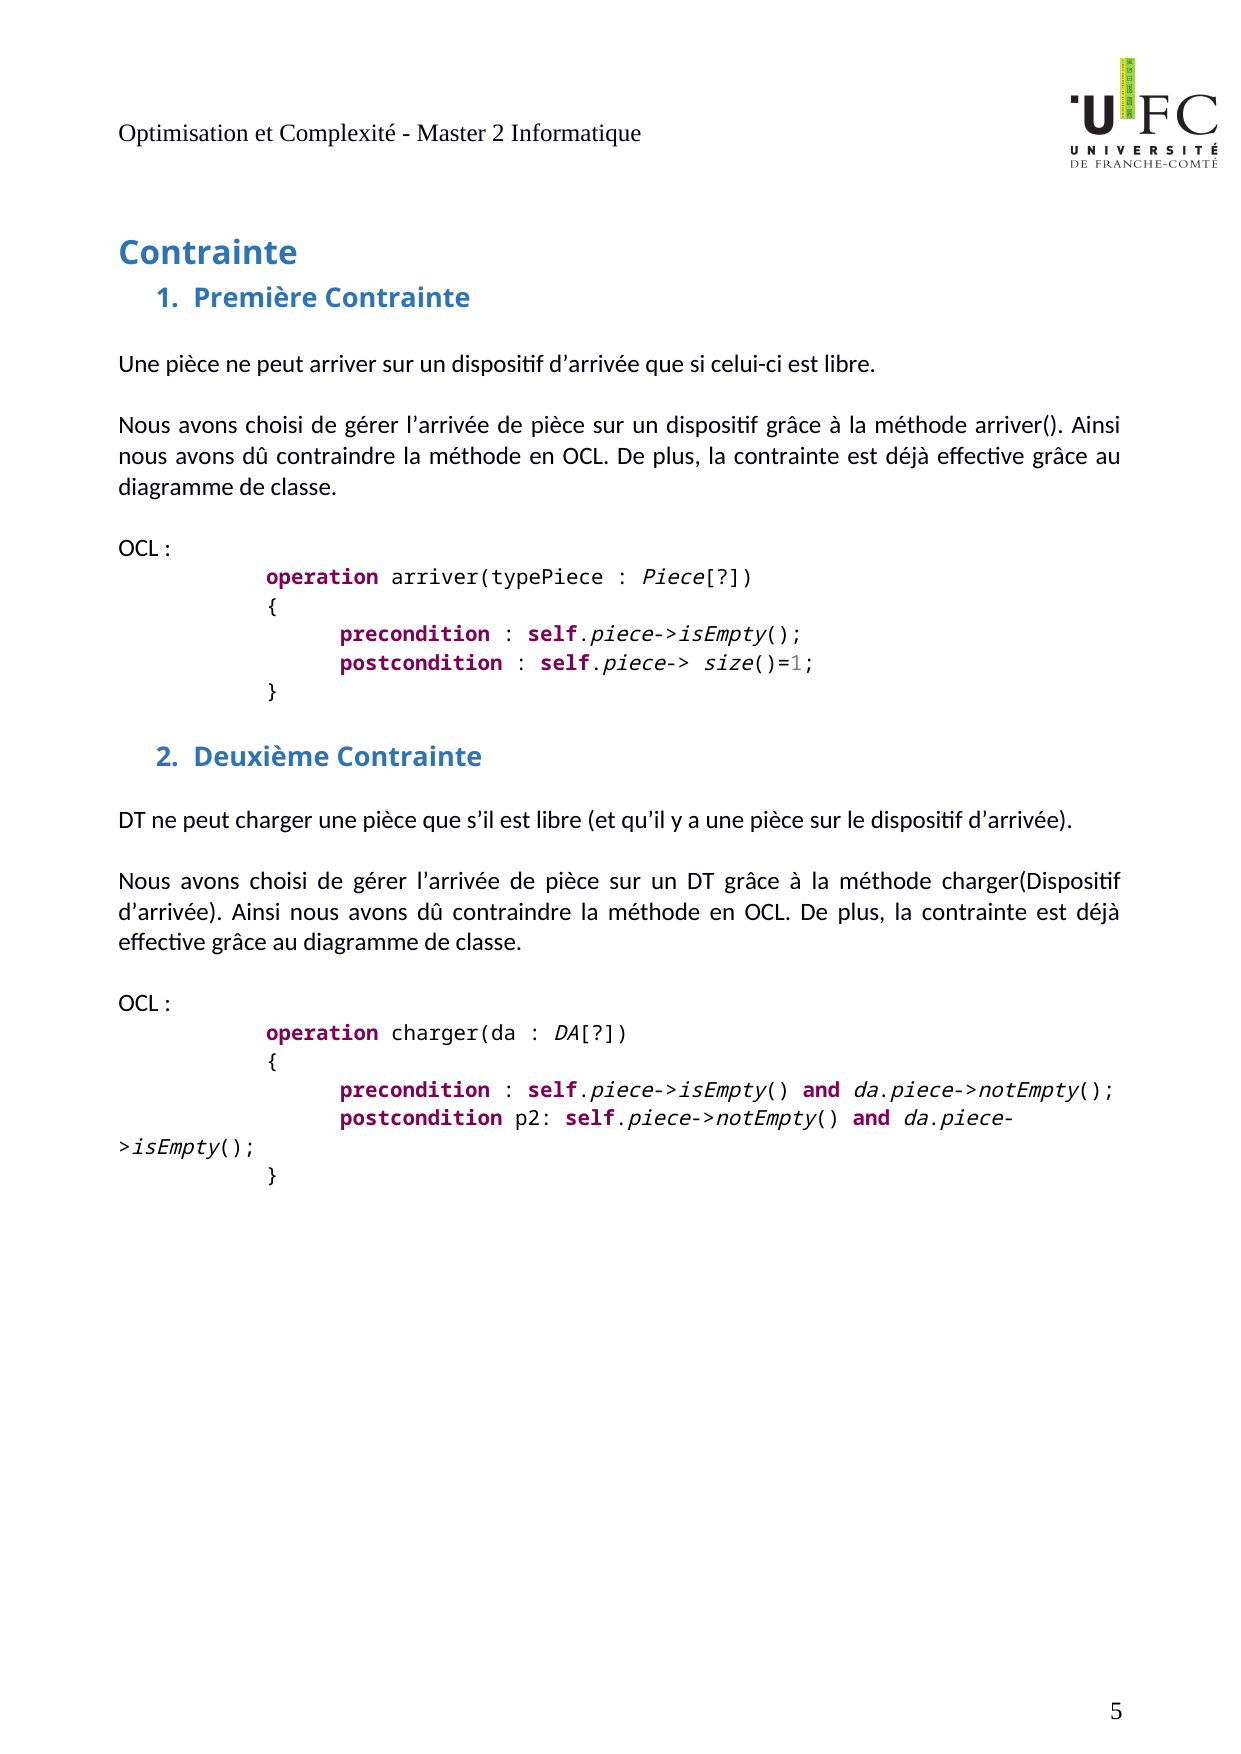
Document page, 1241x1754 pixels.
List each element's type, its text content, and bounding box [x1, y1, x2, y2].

text { [118, 1047, 1122, 1075]
text postcondition : self.piece-> size()=1; [118, 648, 1122, 676]
subtitle Deuxième Contrainte [156, 737, 1122, 774]
text precondition : self.piece->isEmpty(); [118, 619, 1122, 648]
text Une pièce ne peut arriver sur un dispositif d’arrivée que si celui-ci est libre. [118, 349, 1122, 379]
text OCL : [118, 532, 1122, 562]
subtitle Contrainte [118, 229, 1122, 274]
text { [118, 591, 1122, 619]
text Nous avons choisi de gérer l’arrivée de pièce sur un dispositif grâce à la méthode arriver(). Ainsi nous avons dû contraindre la méthode en OCL. De plus, la contrainte est déjà effective grâce au diagramme de classe. [118, 410, 1122, 501]
subtitle Première Contrainte [156, 278, 1122, 315]
text OCL : [118, 988, 1122, 1018]
text Nous avons choisi de gérer l’arrivée de pièce sur un DT grâce à la méthode charger(Dispositif d’arrivée). Ainsi nous avons dû contraindre la méthode en OCL. De plus, la contrainte est déjà effective grâce au diagramme de classe. [118, 866, 1122, 957]
picture [1070, 58, 1218, 168]
text operation charger(da : DA[?]) [118, 1018, 1122, 1047]
text operation arriver(typePiece : Piece[?]) [118, 562, 1122, 591]
text postcondition p2: self.piece->notEmpty() and da.piece->isEmpty(); [118, 1103, 1122, 1160]
text } [118, 1160, 1122, 1189]
text DT ne peut charger une pièce que s’il est libre (et qu’il y a une pièce sur le dispositif d’arrivée). [118, 804, 1122, 835]
text precondition : self.piece->isEmpty() and da.piece->notEmpty(); [118, 1075, 1122, 1103]
text } [118, 676, 1122, 704]
